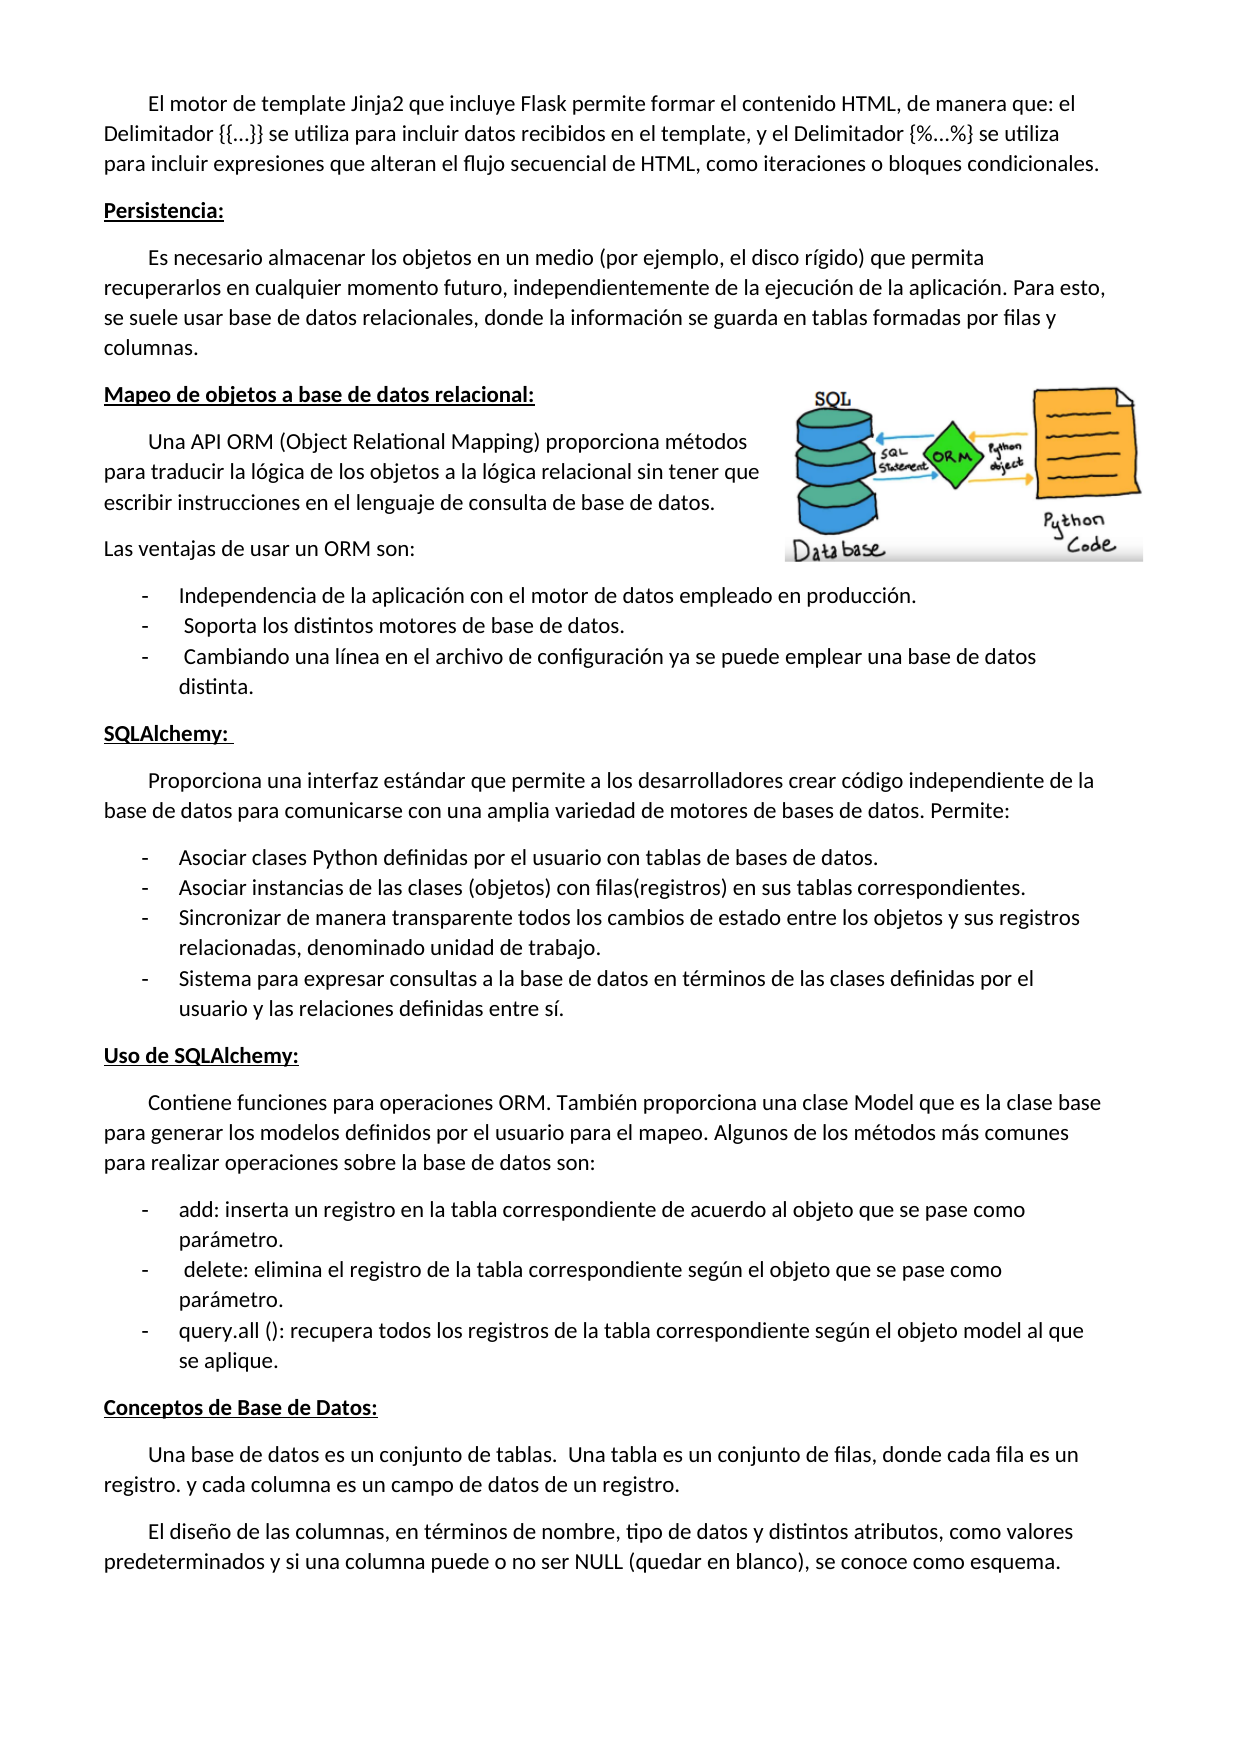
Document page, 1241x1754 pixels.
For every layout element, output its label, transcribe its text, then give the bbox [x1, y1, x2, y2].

list query.all (): recupera todos los registros de la tabla correspondiente según el objeto model al que se aplique. [141, 1316, 1107, 1374]
text Proporciona una interfaz estándar que permite a los desarrolladores crear código independiente de la base de datos para comunicarse con una amplia variedad de motores de bases de datos. Permite: [103, 766, 1107, 824]
text El motor de template Jinja2 que incluye Flask permite formar el contenido HTML, de manera que: el Delimitador {{…}} se utiliza para incluir datos recibidos en el template, y el Delimitador {%...%} se utiliza para incluir expresiones que alteran el flujo secuencial de HTML, como iteraciones o bloques condicionales. [103, 89, 1107, 177]
text Es necesario almacenar los objetos en un medio (por ejemplo, el disco rígido) que permita recuperarlos en cualquier momento futuro, independientemente de la ejecución de la aplicación. Para esto, se suele usar base de datos relacionales, donde la información se guarda en tablas formadas por filas y columnas. [103, 243, 1107, 361]
list Sistema para expresar consultas a la base de datos en términos de las clases definidas por el usuario y las relaciones definidas entre sí. [141, 964, 1107, 1022]
text Contiene funciones para operaciones ORM. También proporciona una clase Model que es la clase base para generar los modelos definidos por el usuario para el mapeo. Algunos de los métodos más comunes para realizar operaciones sobre la base de datos son: [103, 1088, 1107, 1176]
list delete: elimina el registro de la tabla correspondiente según el objeto que se pase como parámetro. [141, 1255, 1107, 1313]
text El diseño de las columnas, en términos de nombre, tipo de datos y distintos atributos, como valores predeterminados y si una columna puede o no ser NULL (quedar en blanco), se conoce como esquema. [103, 1517, 1107, 1575]
text Mapeo de objetos a base de datos relacional: [103, 380, 783, 408]
list Asociar instancias de las clases (objetos) con filas(registros) en sus tablas correspondientes. [141, 873, 1107, 901]
list Sincronizar de manera transparente todos los cambios de estado entre los objetos y sus registros relacionadas, denominado unidad de trabajo. [141, 903, 1107, 961]
text Persistencia: [103, 196, 1107, 224]
picture [783, 380, 1144, 562]
text Conceptos de Base de Datos: [103, 1393, 1107, 1421]
text Uso de SQLAlchemy: [103, 1041, 1107, 1069]
list add: inserta un registro en la tabla correspondiente de acuerdo al objeto que se pase como parámetro. [141, 1195, 1107, 1253]
list Asociar clases Python definidas por el usuario con tablas de bases de datos. [141, 843, 1107, 871]
list Cambiando una línea en el archivo de configuración ya se puede emplear una base de datos distinta. [141, 642, 1107, 700]
text Las ventajas de usar un ORM son: [103, 534, 783, 562]
list Soporta los distintos motores de base de datos. [141, 612, 1107, 639]
text Una API ORM (Object Relational Mapping) proporciona métodos para traducir la lógica de los objetos a la lógica relacional sin tener que escribir instrucciones en el lenguaje de consulta de base de datos. [103, 427, 783, 516]
text SQLAlchemy: [103, 719, 1107, 747]
text Una base de datos es un conjunto de tablas. Una tabla es un conjunto de filas, donde cada fila es un registro. y cada columna es un campo de datos de un registro. [103, 1440, 1107, 1498]
list Independencia de la aplicación con el motor de datos empleado en producción. [141, 581, 1107, 609]
